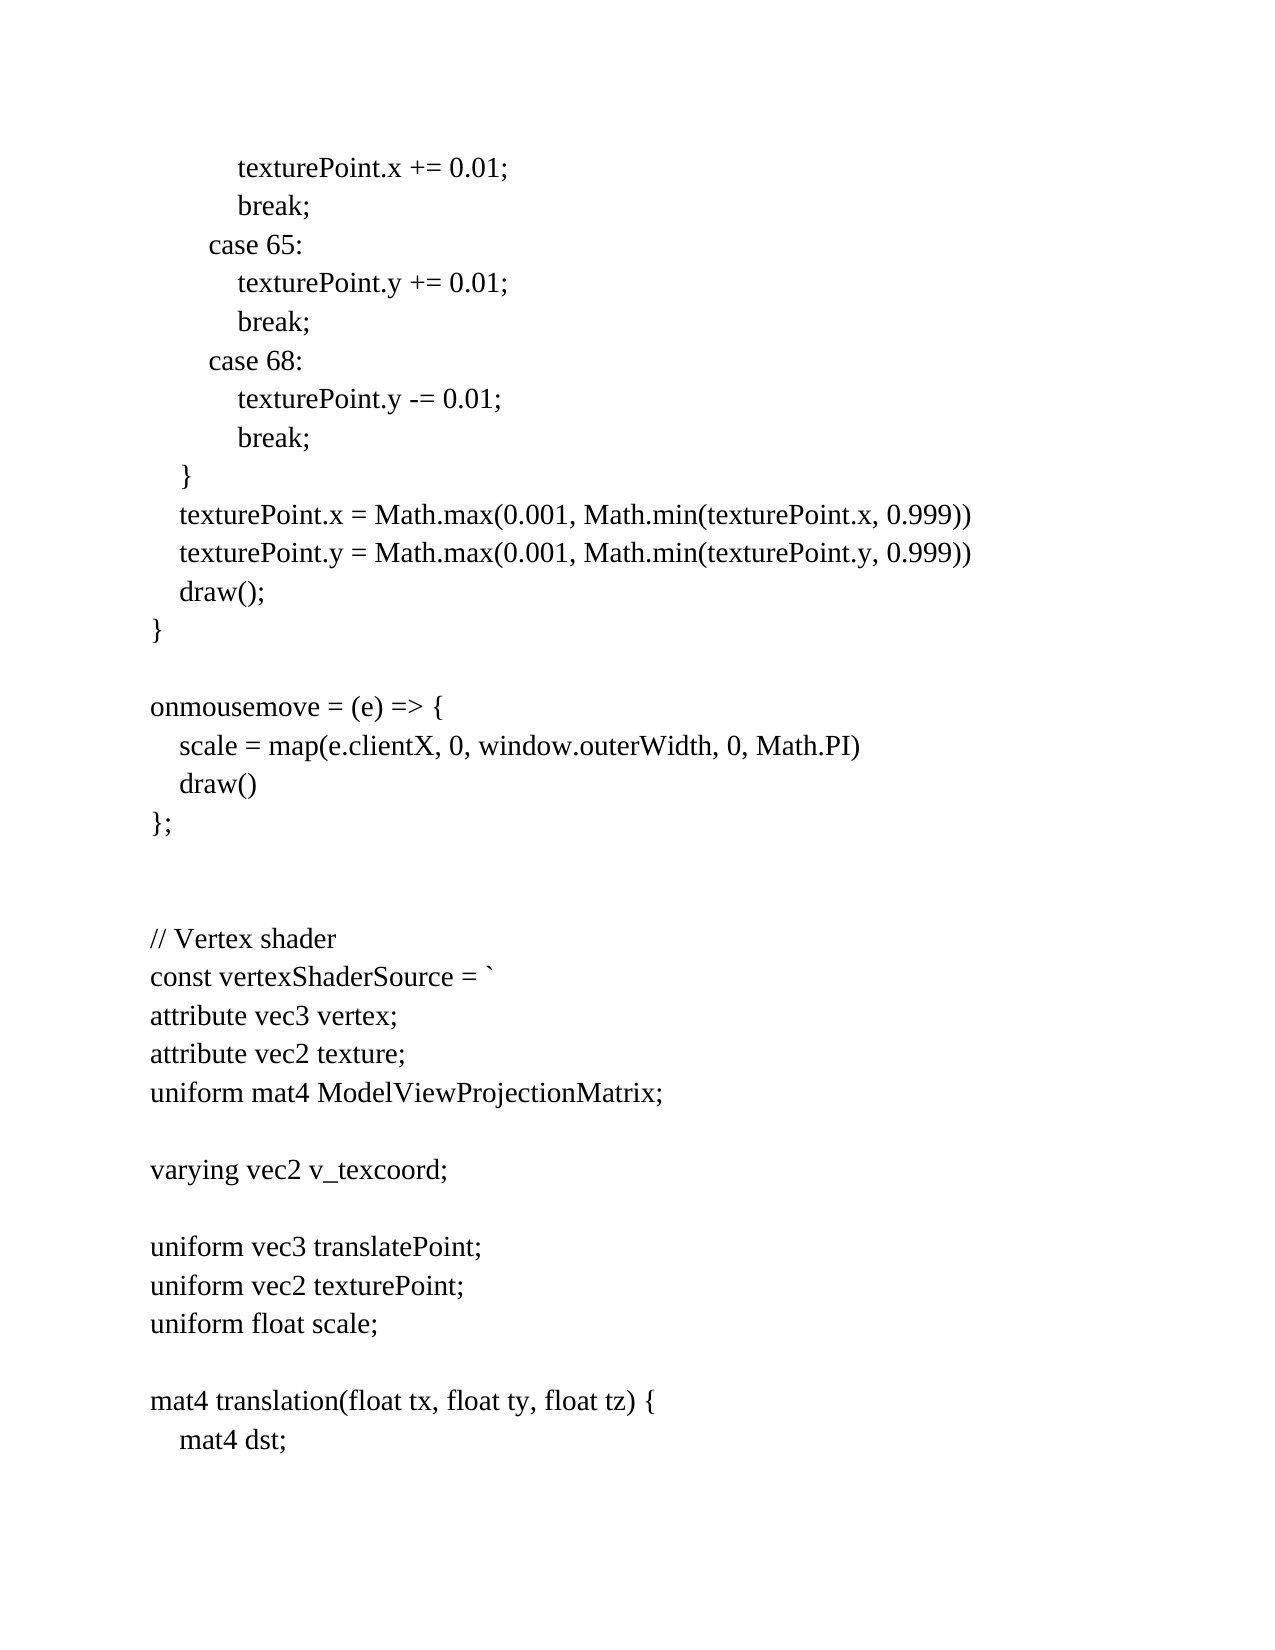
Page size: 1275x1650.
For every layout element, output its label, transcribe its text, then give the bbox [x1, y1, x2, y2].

subtitle } [150, 458, 1125, 492]
subtitle } [150, 612, 1125, 646]
subtitle attribute vec2 texture; [150, 1036, 1125, 1070]
subtitle break; [150, 304, 1125, 338]
subtitle mat4 translation(float tx, float ty, float tz) { [150, 1383, 1125, 1417]
subtitle attribute vec3 vertex; [150, 998, 1125, 1031]
subtitle texturePoint.x = Math.max(0.001, Math.min(texturePoint.x, 0.999)) [150, 497, 1125, 530]
subtitle uniform float scale; [150, 1306, 1125, 1340]
subtitle scale = map(e.clientX, 0, window.outerWidth, 0, Math.PI) [150, 728, 1125, 762]
subtitle break; [150, 420, 1125, 453]
subtitle texturePoint.x += 0.01; [150, 150, 1125, 183]
subtitle const vertexShaderSource = ` [150, 959, 1125, 993]
subtitle draw(); [150, 574, 1125, 607]
subtitle uniform vec2 texturePoint; [150, 1268, 1125, 1301]
subtitle case 65: [150, 227, 1125, 261]
subtitle uniform mat4 ModelViewProjectionMatrix; [150, 1075, 1125, 1108]
subtitle uniform vec3 translatePoint; [150, 1229, 1125, 1263]
subtitle }; [150, 805, 1125, 839]
subtitle texturePoint.y -= 0.01; [150, 381, 1125, 415]
subtitle varying vec2 v_texcoord; [150, 1152, 1125, 1186]
subtitle onmousemove = (e) => { [150, 689, 1125, 723]
subtitle // Vertex shader [150, 921, 1125, 954]
subtitle texturePoint.y += 0.01; [150, 266, 1125, 299]
subtitle case 68: [150, 343, 1125, 376]
subtitle mat4 dst; [150, 1422, 1125, 1455]
subtitle texturePoint.y = Math.max(0.001, Math.min(texturePoint.y, 0.999)) [150, 535, 1125, 569]
subtitle break; [150, 188, 1125, 222]
subtitle draw() [150, 767, 1125, 800]
